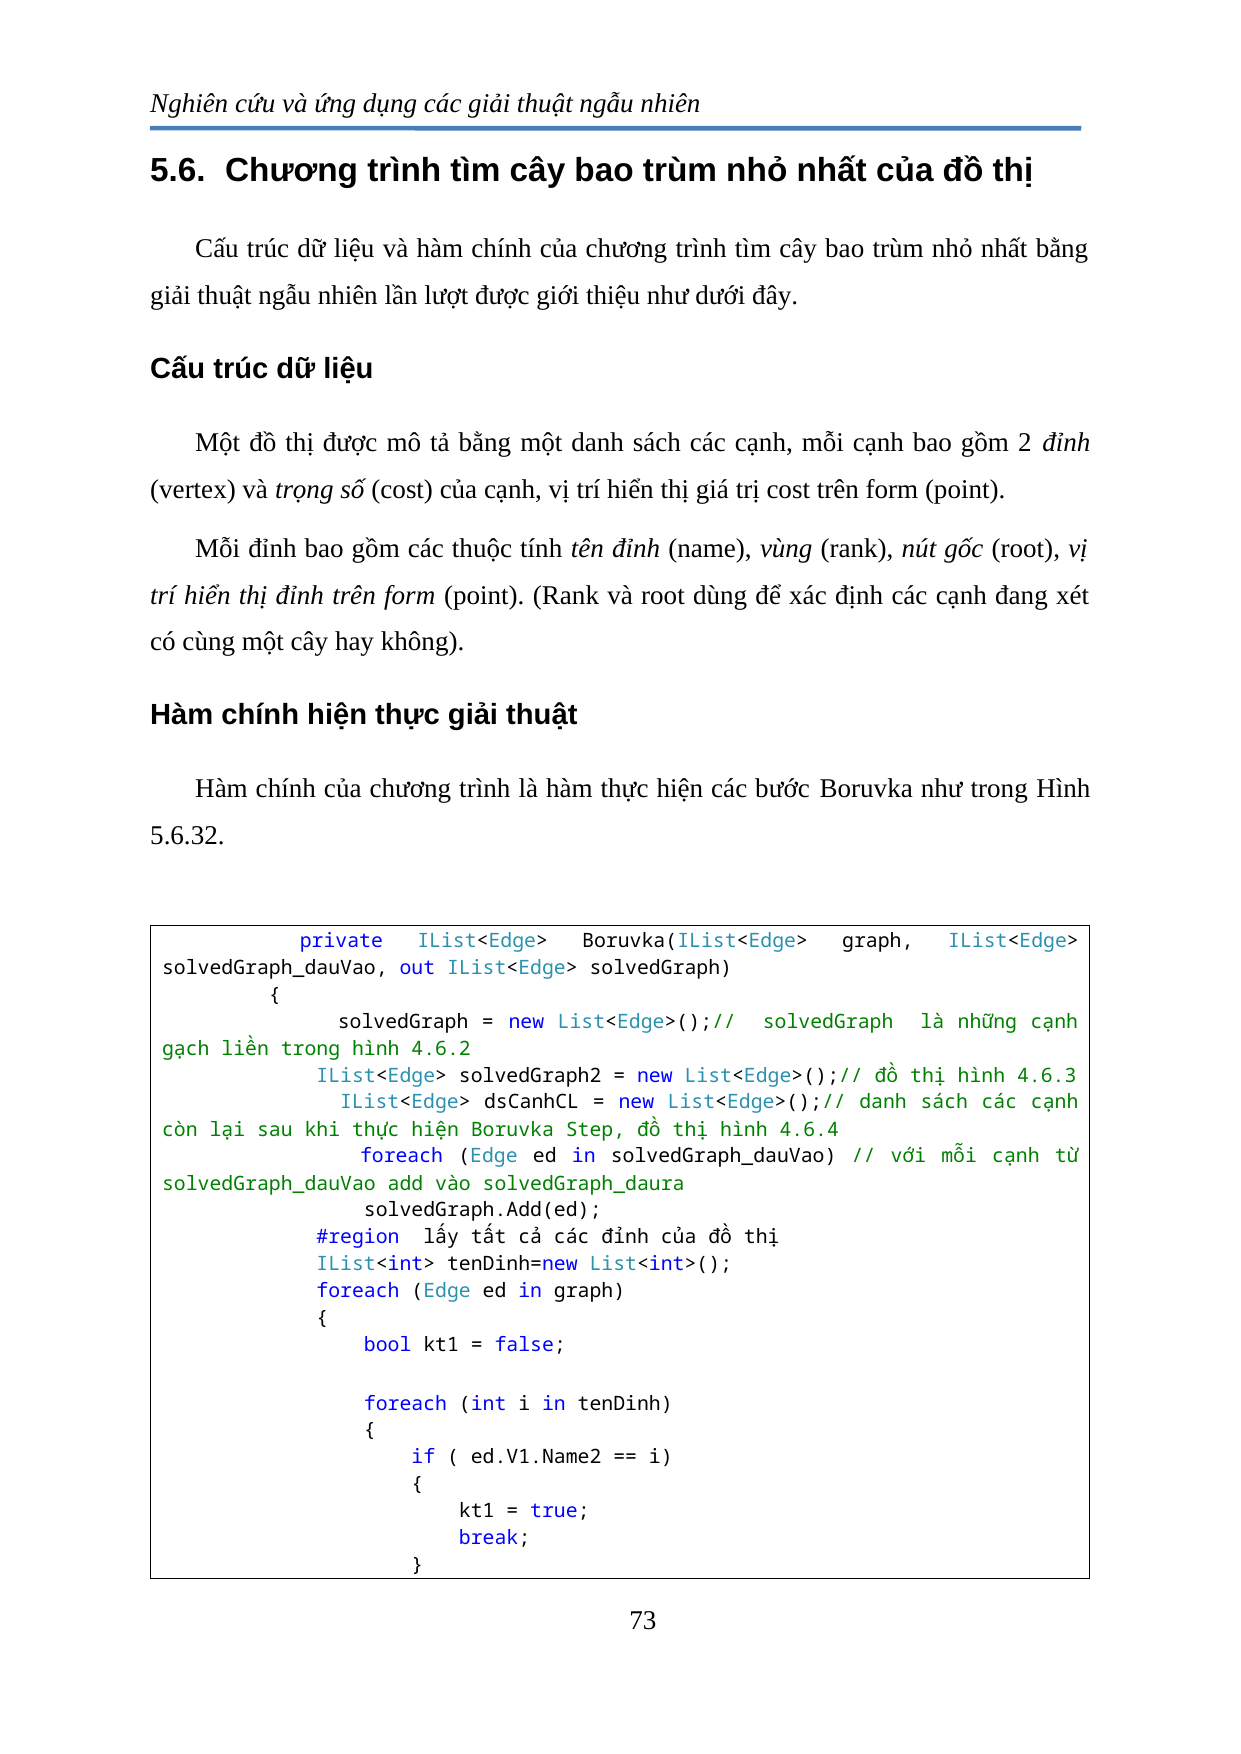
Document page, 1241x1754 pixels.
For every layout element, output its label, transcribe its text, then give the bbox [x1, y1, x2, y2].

text Hàm chính hiện thực giải thuật [150, 697, 1090, 731]
text Cấu trúc dữ liệu [150, 351, 1090, 384]
text Một đồ thị được mô tả bằng một danh sách các cạnh, mỗi cạnh bao gồm 2 đỉnh (vertex) và trọng số (cost) của cạnh, vị trí hiển thị giá trị cost trên form (point). [150, 426, 1090, 504]
subtitle Chương trình tìm cây bao trùm nhỏ nhất của đồ thị [150, 150, 1090, 188]
text Mỗi đỉnh bao gồm các thuộc tính tên đỉnh (name), vùng (rank), nút gốc (root), vị trí hiển thị đỉnh trên form (point). (Rank và root dùng để xác định các cạnh đang xét có cùng một cây hay không). [150, 532, 1090, 657]
text Cấu trúc dữ liệu và hàm chính của chương trình tìm cây bao trùm nhỏ nhất bằng giải thuật ngẫu nhiên lần lượt được giới thiệu như dưới đây. [150, 233, 1090, 310]
